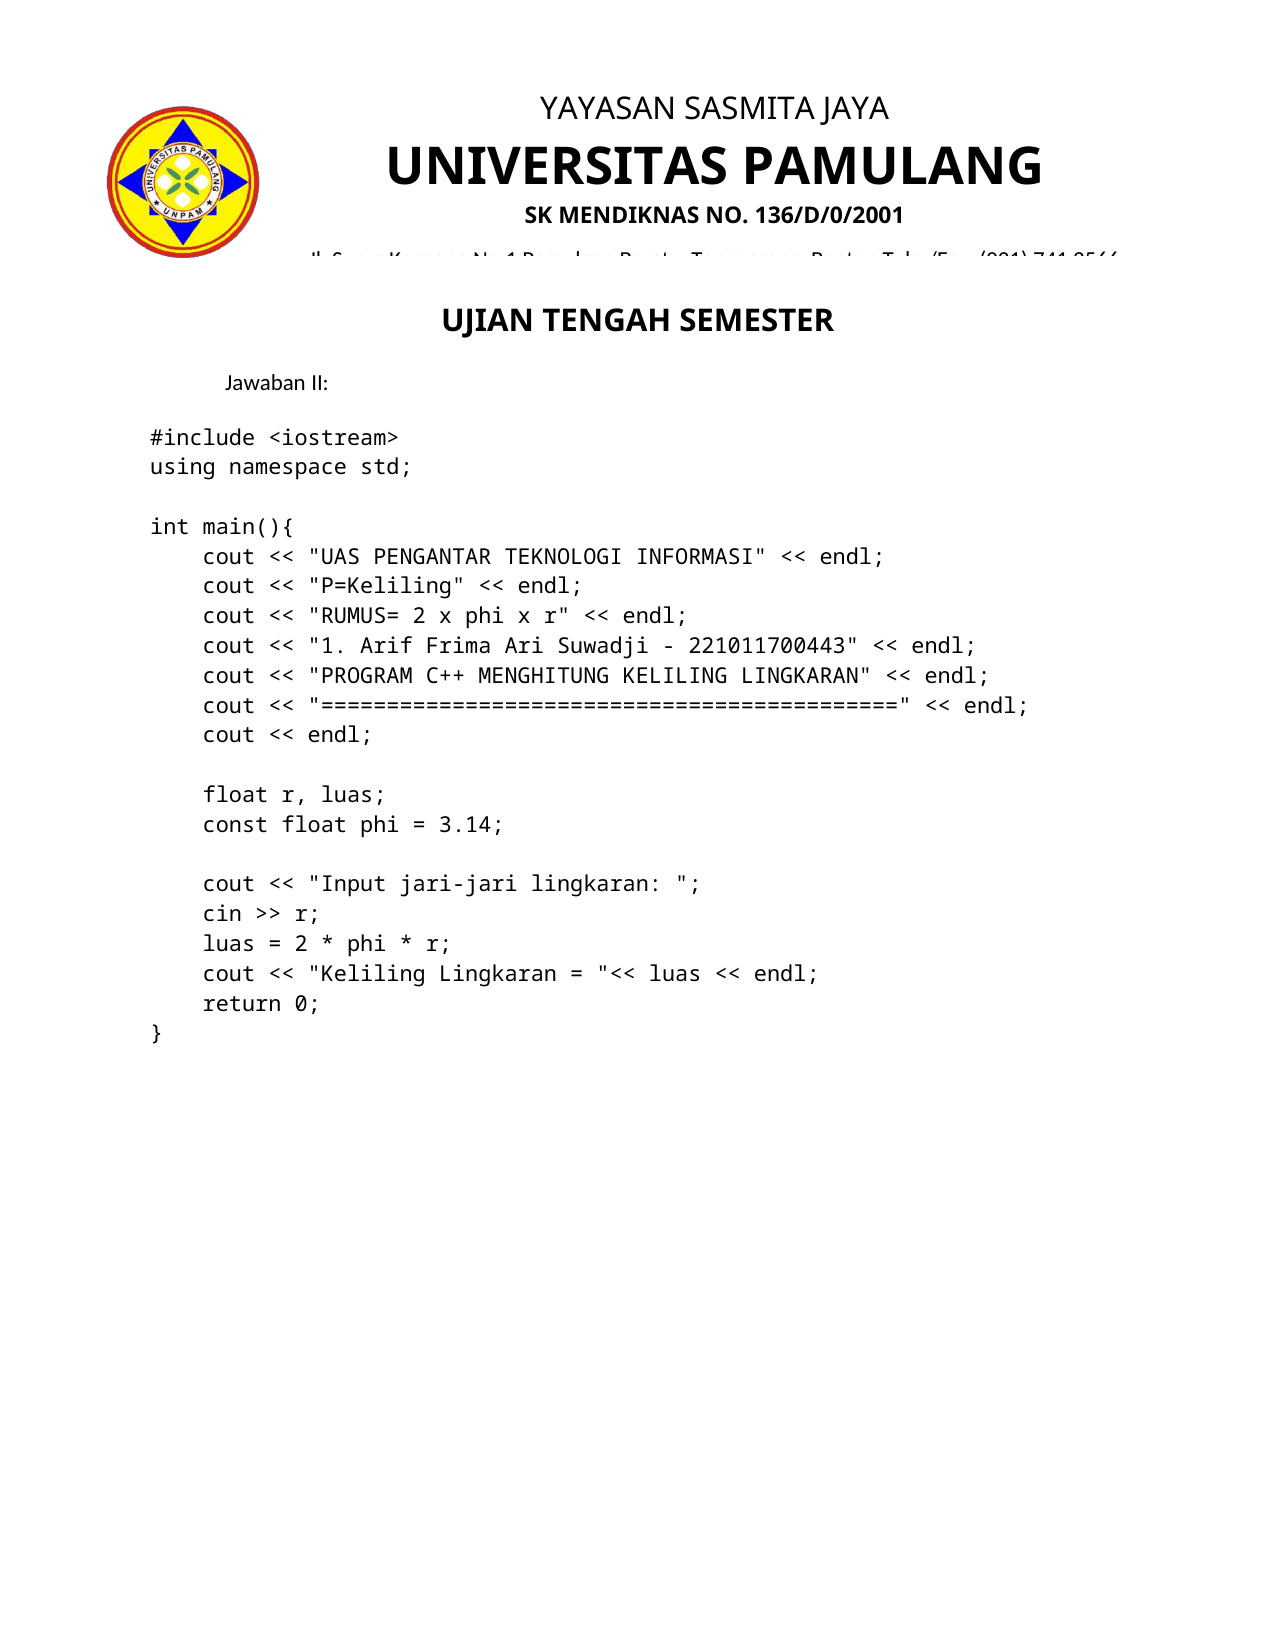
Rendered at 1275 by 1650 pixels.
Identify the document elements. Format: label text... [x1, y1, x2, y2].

text cout << "Input jari-jari lingkaran: "; [150, 868, 1125, 898]
text int main(){ [150, 511, 1125, 541]
text cin >> r; [150, 898, 1125, 928]
text luas = 2 * phi * r; [150, 928, 1125, 958]
text using namespace std; [150, 451, 1125, 481]
text #include <iostream> [150, 422, 1125, 451]
text cout << "============================================" << endl; [150, 690, 1125, 719]
text cout << endl; [150, 719, 1125, 749]
text cout << "PROGRAM C++ MENGHITUNG KELILING LINGKARAN" << endl; [150, 660, 1125, 690]
text return 0; [150, 988, 1125, 1017]
list Jawaban II: [225, 368, 1125, 397]
picture [104, 104, 262, 262]
text cout << "1. Arif Frima Ari Suwadji - 221011700443" << endl; [150, 630, 1125, 660]
text cout << "UAS PENGANTAR TEKNOLOGI INFORMASI" << endl; [150, 541, 1125, 571]
text } [150, 1017, 1125, 1047]
text const float phi = 3.14; [150, 809, 1125, 839]
text cout << "P=Keliling" << endl; [150, 571, 1125, 600]
text cout << "RUMUS= 2 x phi x r" << endl; [150, 600, 1125, 630]
text float r, luas; [150, 779, 1125, 809]
text cout << "Keliling Lingkaran = "<< luas << endl; [150, 958, 1125, 988]
